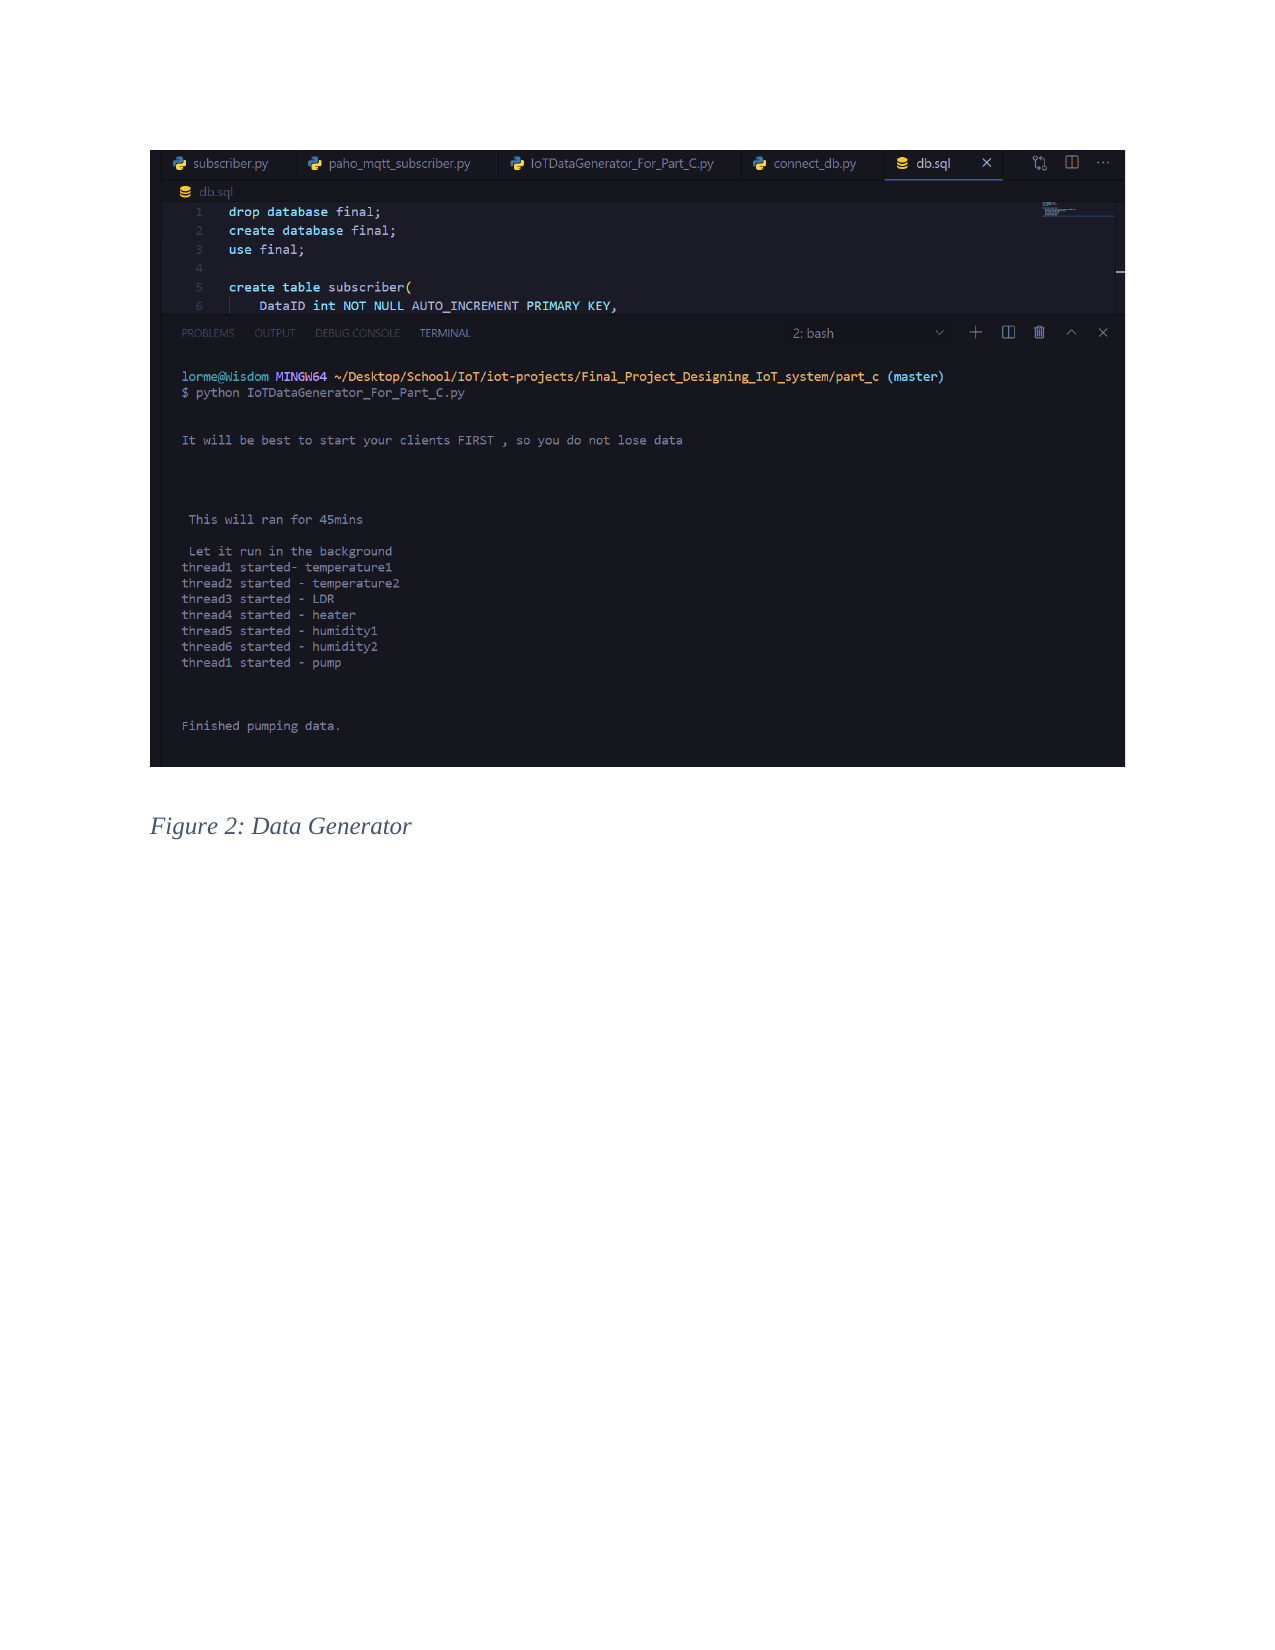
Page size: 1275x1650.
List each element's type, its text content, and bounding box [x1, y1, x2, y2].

picture [150, 150, 1125, 767]
text Figure 2: Data Generator [150, 811, 1125, 840]
